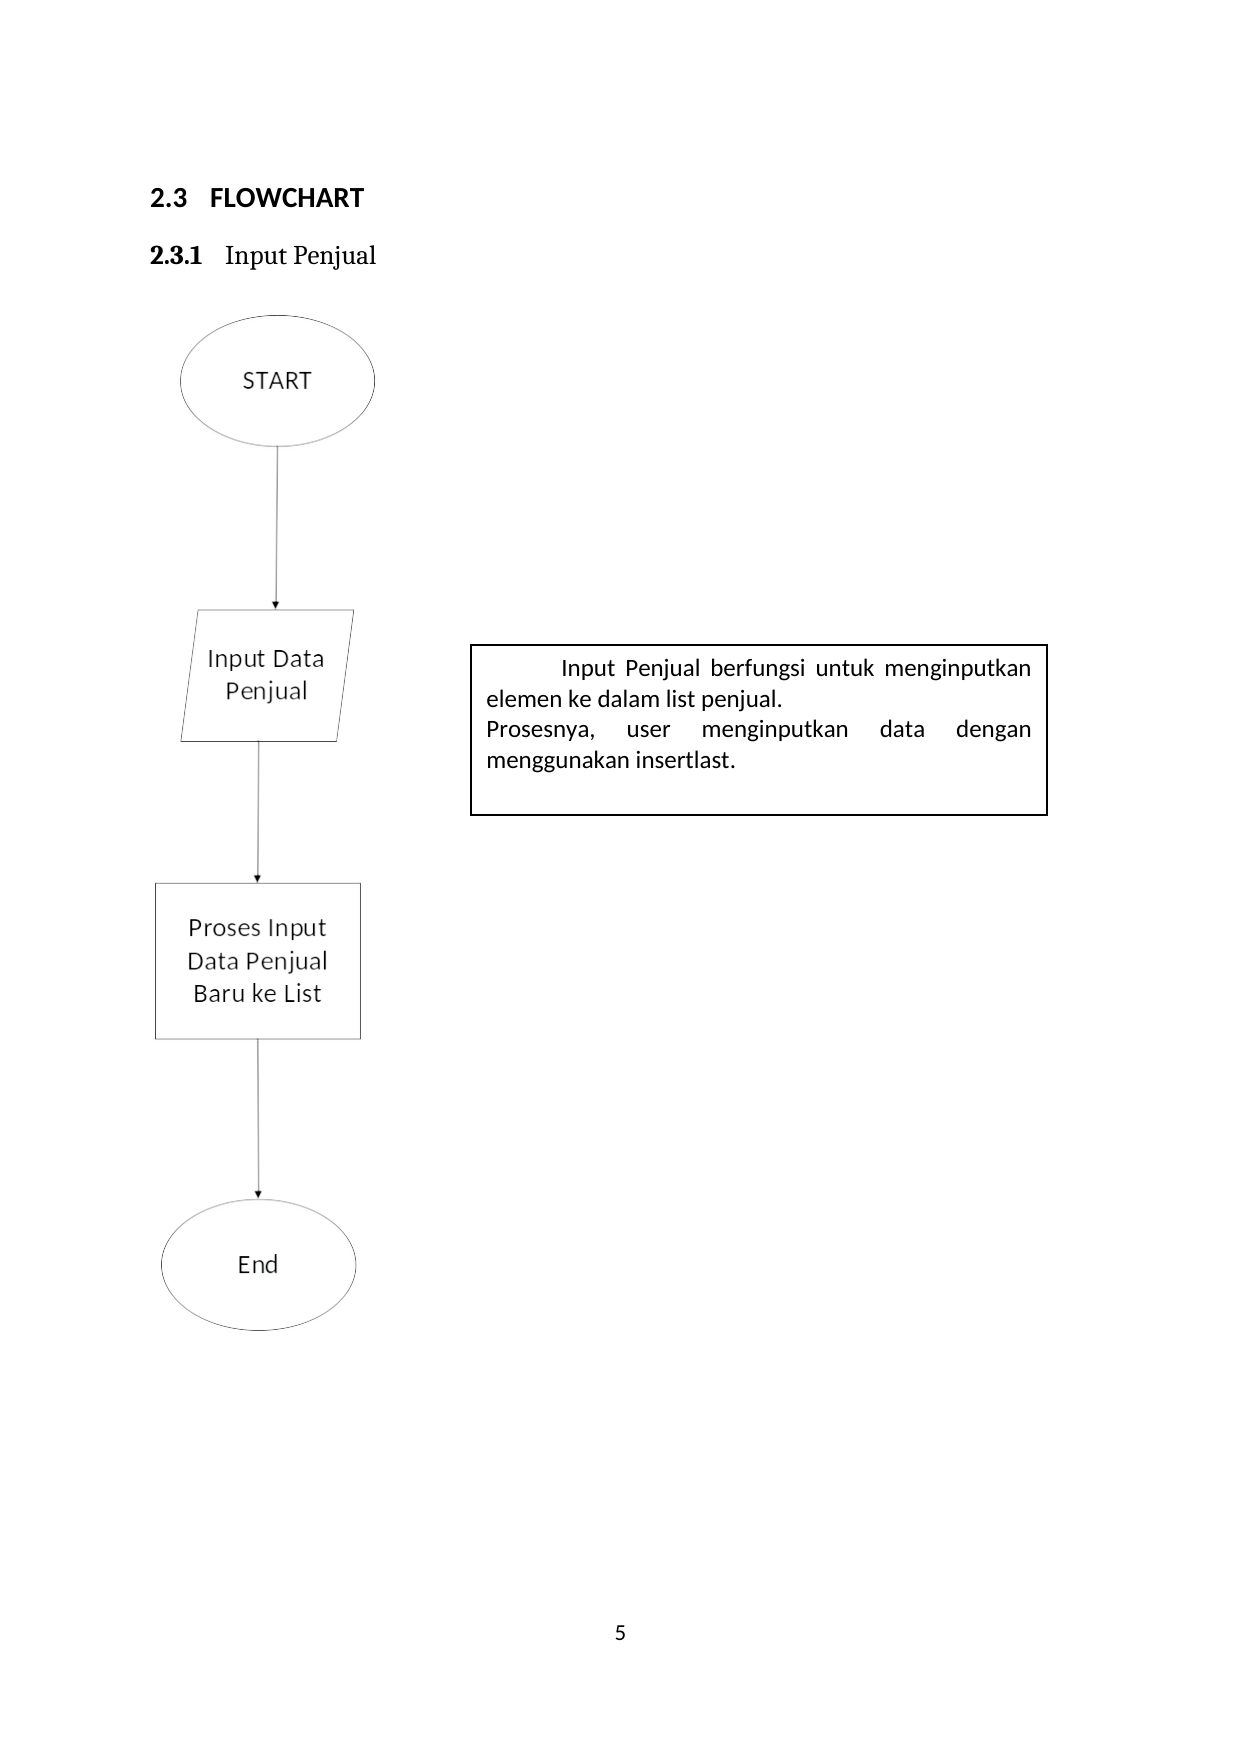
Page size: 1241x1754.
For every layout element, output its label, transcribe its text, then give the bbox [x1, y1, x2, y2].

subtitle FLOWCHART [150, 179, 1090, 215]
subtitle Input Penjual [150, 244, 1090, 275]
